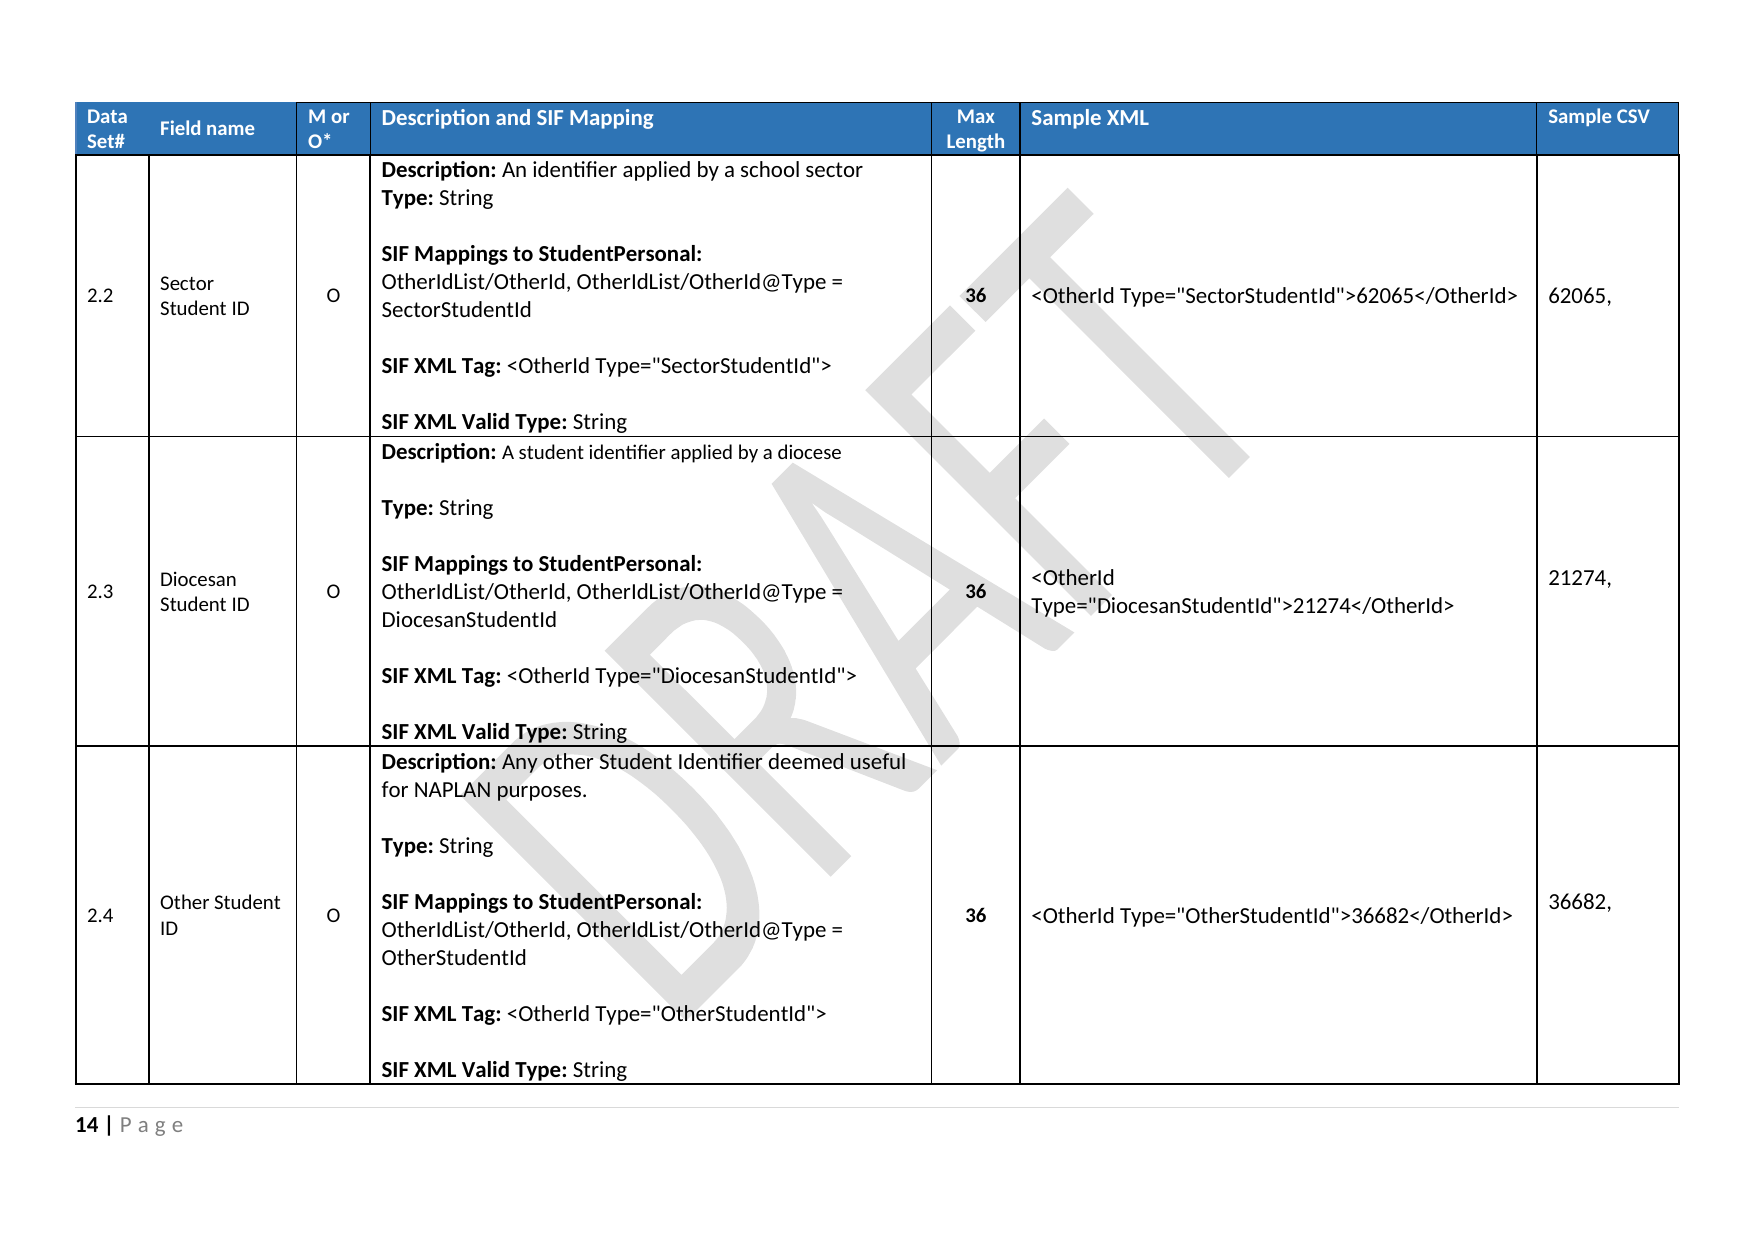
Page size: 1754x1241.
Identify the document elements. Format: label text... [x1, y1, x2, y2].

table_cell Description: Any other Student Identifier deemed useful for NAPLAN purposes. Type: String SIF Mappings to StudentPersonal: OtherIdList/OtherId, OtherIdList/OtherId@Type = OtherStudentId SIF XML Tag: <OtherId Type="OtherStudentId"> SIF XML Valid Type: String [371, 747, 931, 1083]
table_cell <OtherId Type="OtherStudentId">36682</OtherId> [1021, 747, 1536, 1083]
table_cell O [297, 437, 369, 745]
table_cell 62065, [1538, 156, 1678, 436]
table_cell 2.3 [77, 437, 148, 745]
table_cell 36682, [1538, 747, 1678, 1083]
table_cell Other Student ID [150, 747, 296, 1083]
table_cell 21274, [1538, 437, 1678, 745]
table_header Field name [149, 102, 296, 154]
table_header Sample XML [1021, 103, 1536, 154]
table_cell O [297, 156, 369, 436]
table_header Data Set# [77, 102, 149, 154]
table_header Description and SIF Mapping [371, 103, 931, 154]
table_cell 36 [932, 156, 1019, 436]
table_cell 2.4 [77, 747, 148, 1083]
table_cell <OtherId Type="DiocesanStudentId">21274</OtherId> [1021, 437, 1536, 745]
table_cell Description: A student identifier applied by a diocese Type: String SIF Mappings to StudentPersonal: OtherIdList/OtherId, OtherIdList/OtherId@Type = DiocesanStudentId SIF XML Tag: <OtherId Type="DiocesanStudentId"> SIF XML Valid Type: String [371, 437, 931, 745]
table_cell 2.2 [77, 156, 148, 436]
table_cell Diocesan Student ID [150, 437, 296, 745]
table_cell 36 [932, 437, 1019, 745]
table_header M or O* [297, 103, 370, 154]
table_cell Description: An identifier applied by a school sector Type: String SIF Mappings to StudentPersonal: OtherIdList/OtherId, OtherIdList/OtherId@Type = SectorStudentId SIF XML Tag: <OtherId Type="SectorStudentId"> SIF XML Valid Type: String [371, 156, 931, 436]
table_header Max Length [932, 103, 1019, 154]
table_cell Sector Student ID [150, 156, 296, 436]
table_cell O [297, 747, 369, 1083]
table_cell 36 [932, 747, 1019, 1083]
table_cell <OtherId Type="SectorStudentId">62065</OtherId> [1021, 156, 1536, 436]
table_header Sample CSV [1537, 103, 1678, 154]
